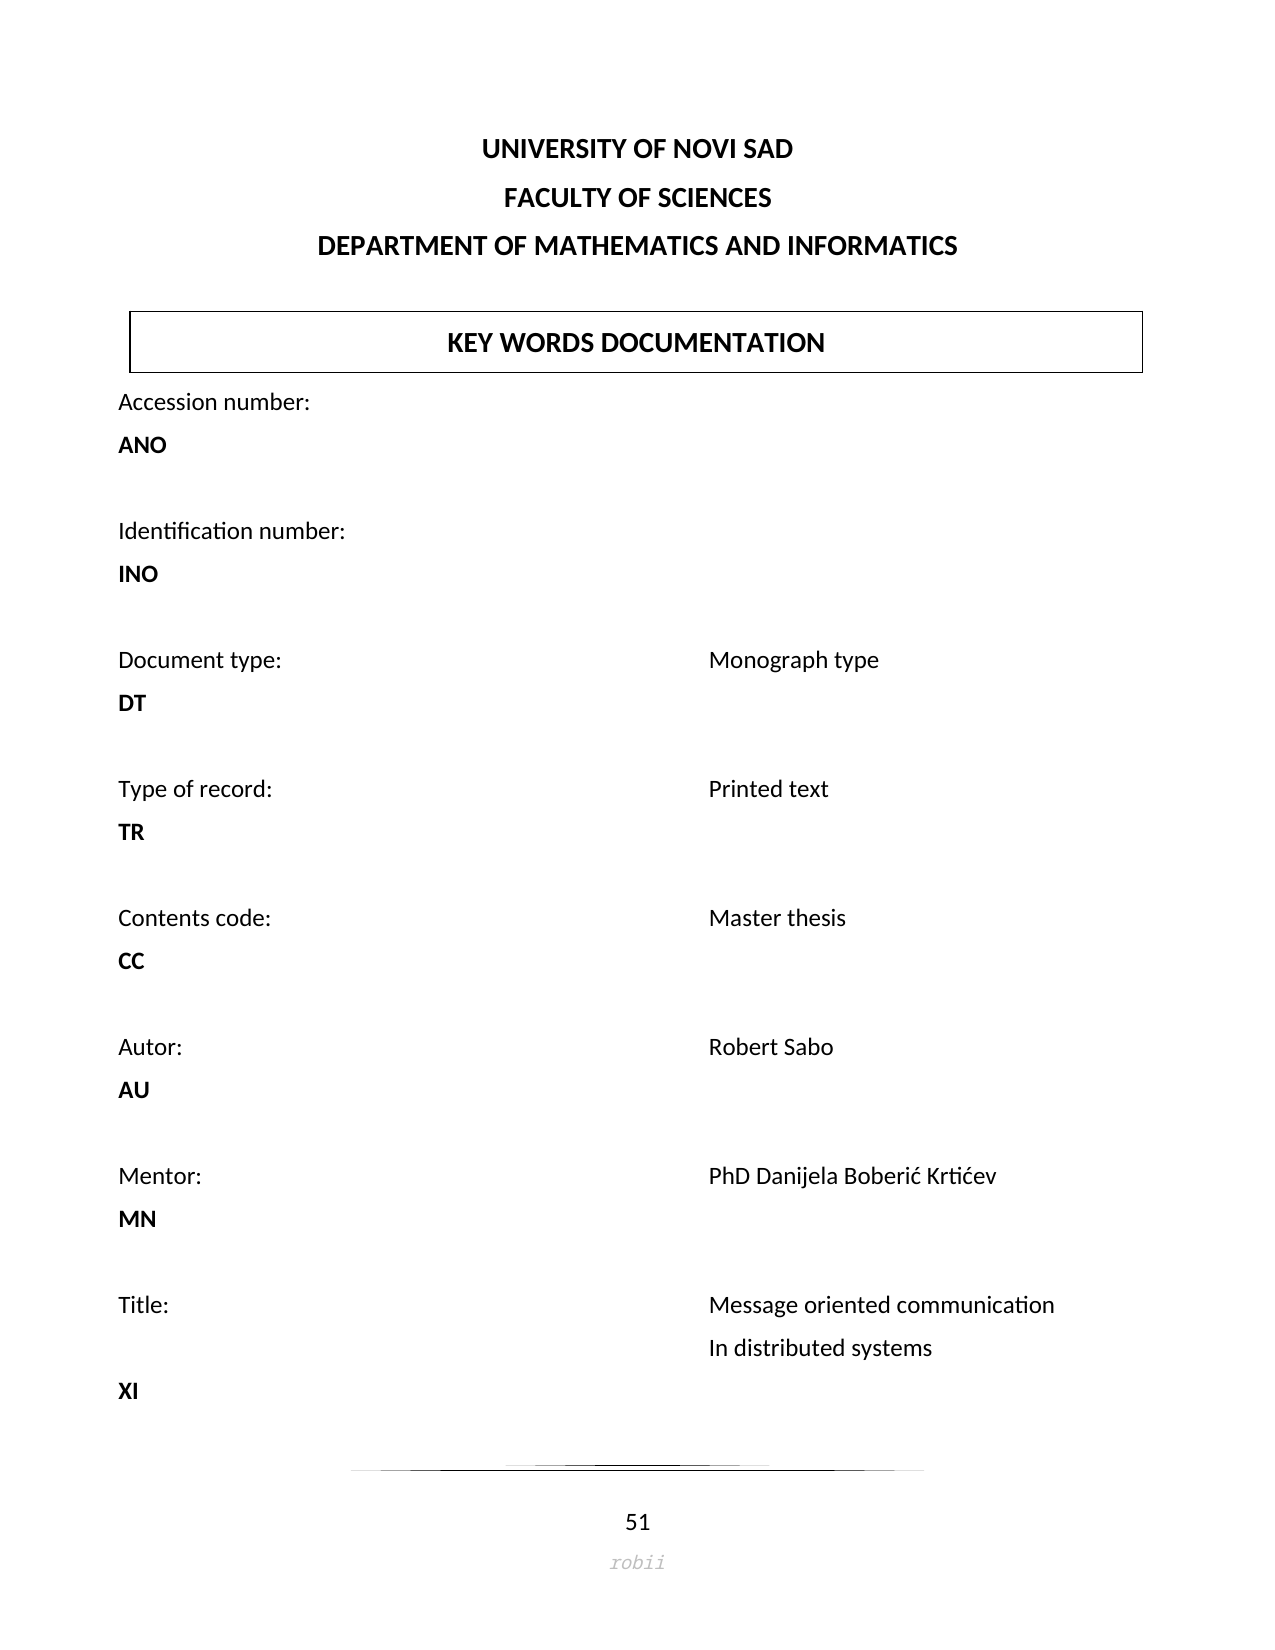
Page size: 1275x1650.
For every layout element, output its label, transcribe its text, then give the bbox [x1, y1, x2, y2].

table_header KЕY WORDS DOCUMENTATION [131, 312, 1142, 372]
text Accession number: [118, 386, 1157, 416]
text Contents code: Master thesis [118, 902, 1157, 933]
text Identification number: [118, 515, 1157, 545]
text UNIVERSITY OF NOVI SAD [118, 131, 1157, 166]
text In distributed systems [118, 1332, 1157, 1363]
text MN [118, 1203, 1157, 1234]
text TR [118, 816, 1157, 847]
text Document type: Monograph type [118, 644, 1157, 674]
text AU [118, 1074, 1157, 1105]
text XI [118, 1375, 1157, 1406]
text INO [118, 558, 1157, 588]
text Title: Message oriented communication [118, 1289, 1157, 1320]
text Mentor: PhD Danijela Boberić Krtićev [118, 1160, 1157, 1191]
text ANO [118, 429, 1157, 459]
text DEPARTMENT OF MATHEMATICS AND INFORMATICS [118, 227, 1157, 262]
text CC [118, 945, 1157, 976]
text Autor: Robert Sabo [118, 1031, 1157, 1062]
text FACULTY OF SCIENCES [118, 179, 1157, 214]
text DT [118, 687, 1157, 717]
text Type of record: Printed text [118, 773, 1157, 803]
